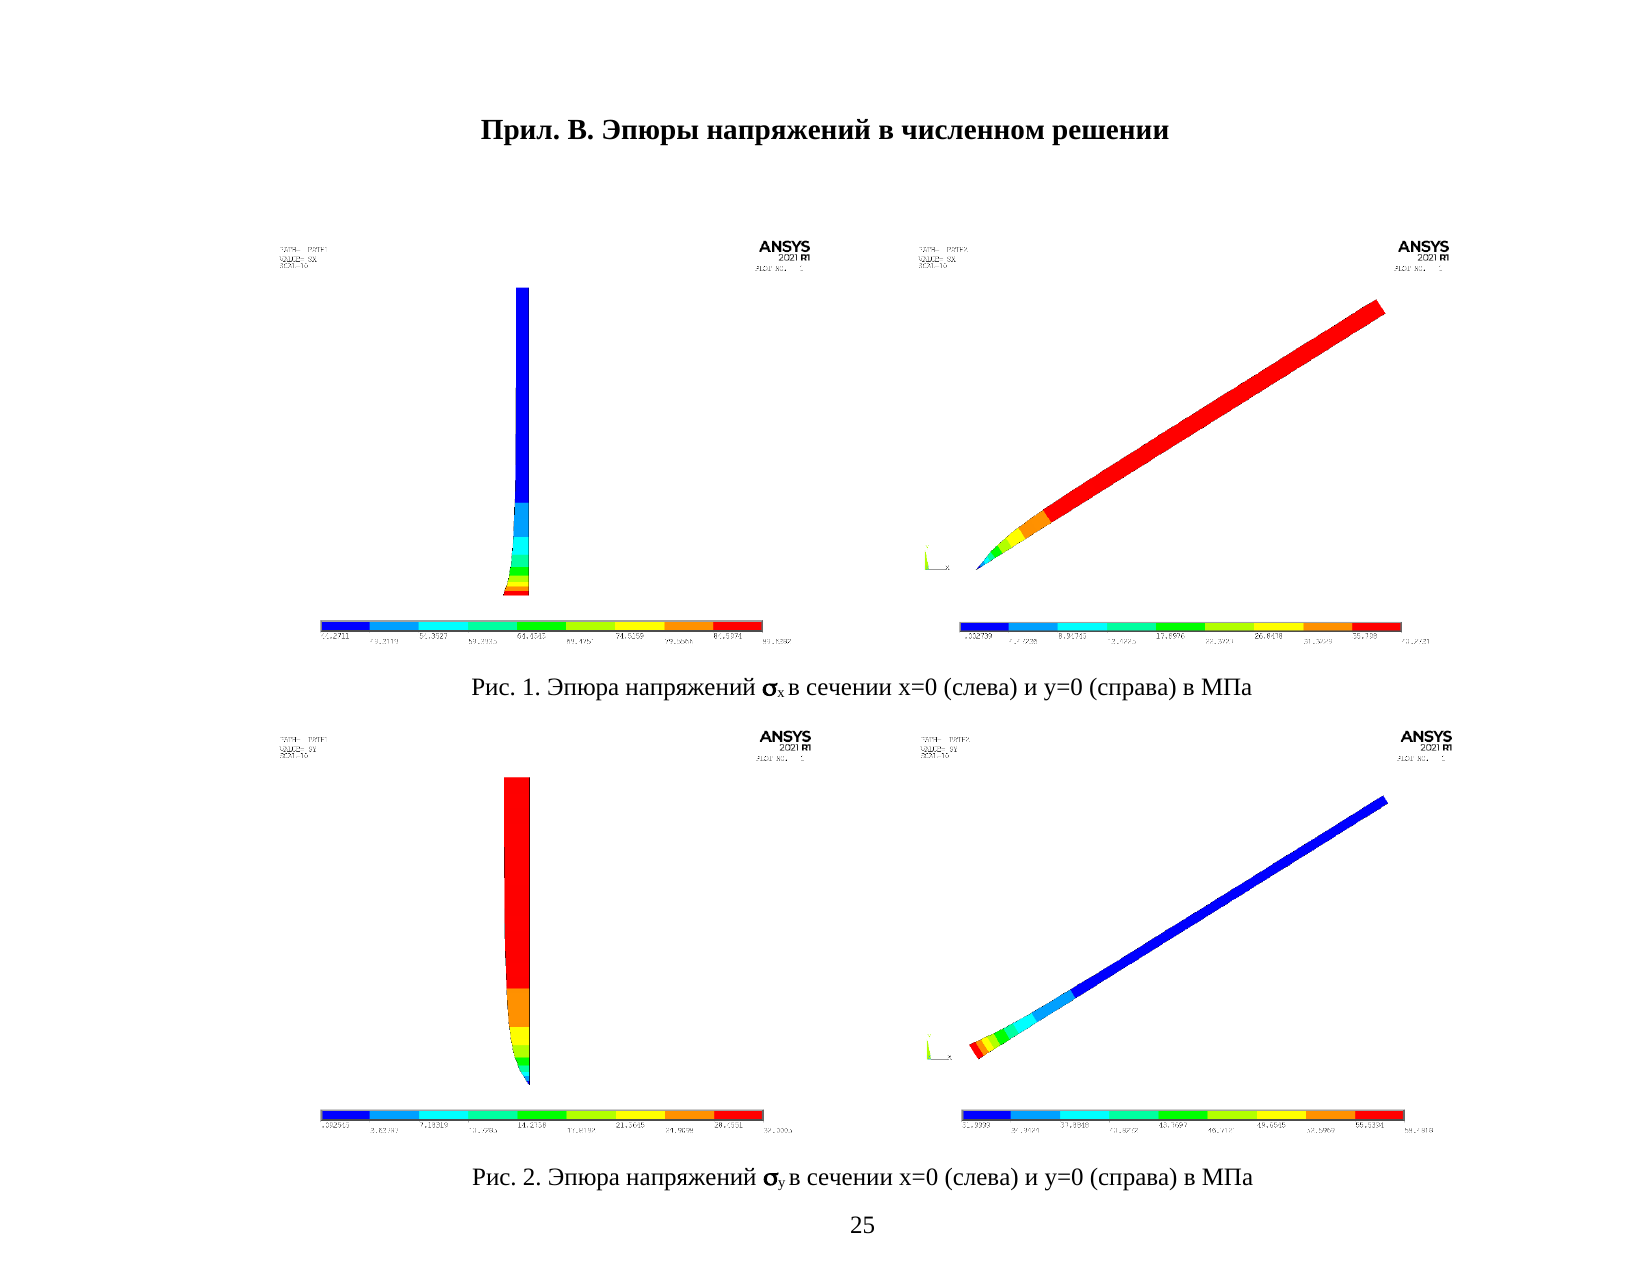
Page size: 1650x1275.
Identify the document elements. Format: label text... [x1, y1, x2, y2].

table_cell [825, 727, 1466, 1162]
picture [912, 727, 1455, 1135]
table_cell [184, 727, 825, 1162]
picture [909, 237, 1452, 646]
picture [270, 727, 814, 1135]
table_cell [184, 1162, 1466, 1190]
picture [270, 237, 813, 646]
table_header [184, 238, 823, 672]
subtitle Прил. B. Эпюры напряжений в численном решении [75, 112, 1575, 146]
table_cell Рис. 1. Эпюра напряжений х в сечении х=0 (слева) и у=0 (справа) в MПа [184, 672, 1464, 727]
table_header [823, 238, 1464, 672]
